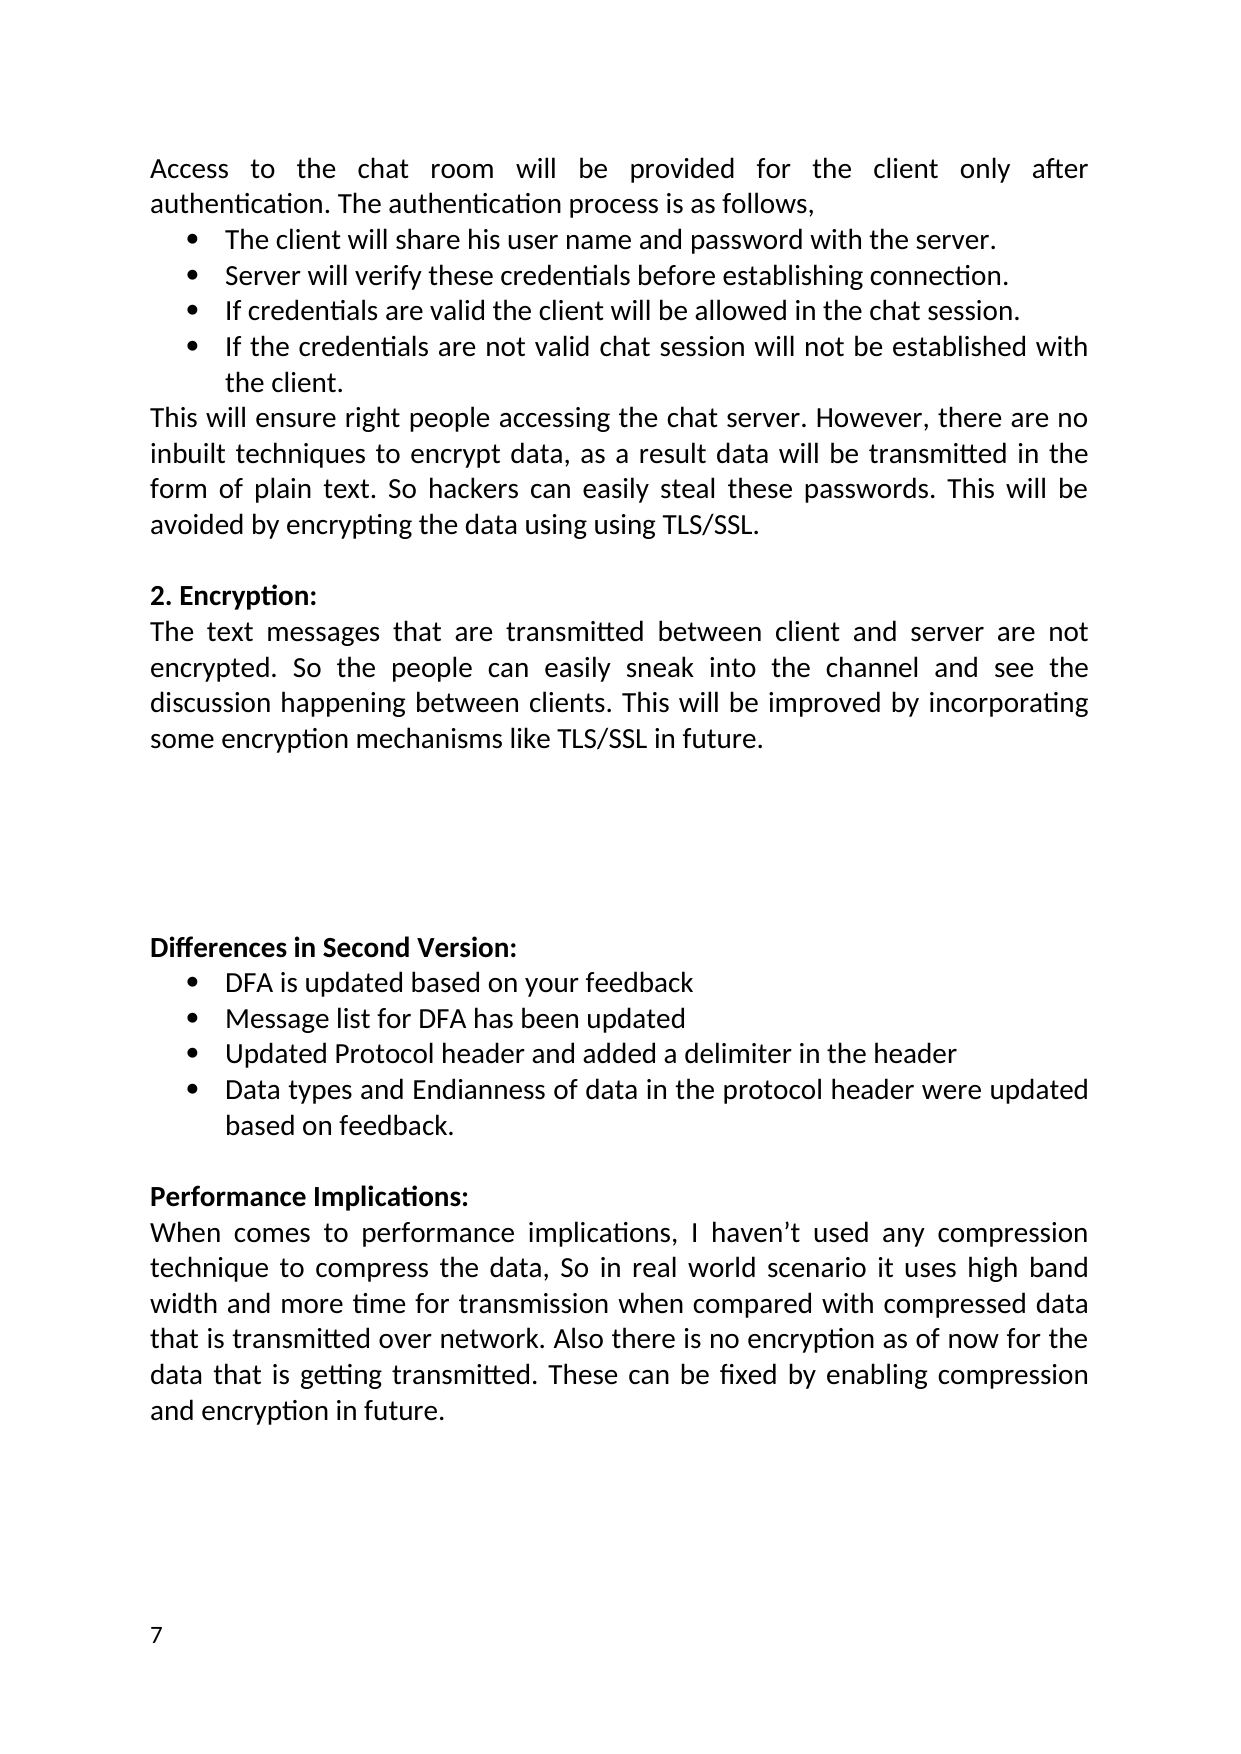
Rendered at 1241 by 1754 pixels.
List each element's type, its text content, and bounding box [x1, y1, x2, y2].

text The text messages that are transmitted between client and server are not encrypted. So the people can easily sneak into the channel and see the discussion happening between clients. This will be improved by incorporating some encryption mechanisms like TLS/SSL in future. [150, 613, 1090, 756]
text 2. Encryption: [150, 577, 1090, 613]
list If credentials are valid the client will be allowed in the chat session. [187, 292, 1090, 328]
text Performance Implications: [150, 1178, 1090, 1214]
text This will ensure right people accessing the chat server. However, there are no inbuilt techniques to encrypt data, as a result data will be transmitted in the form of plain text. So hackers can easily steal these passwords. This will be avoided by encrypting the data using using TLS/SSL. [150, 399, 1090, 542]
text Access to the chat room will be provided for the client only after authentication. The authentication process is as follows, [150, 150, 1090, 221]
list The client will share his user name and password with the server. [187, 221, 1090, 257]
list Data types and Endianness of data in the protocol header were updated based on feedback. [187, 1071, 1090, 1142]
list Message list for DFA has been updated [187, 1000, 1090, 1036]
list DFA is updated based on your feedback [187, 964, 1090, 1000]
list If the credentials are not valid chat session will not be established with the client. [187, 328, 1090, 399]
text When comes to performance implications, I haven’t used any compression technique to compress the data, So in real world scenario it uses high band width and more time for transmission when compared with compressed data that is transmitted over network. Also there is no encryption as of now for the data that is getting transmitted. These can be fixed by enabling compression and encryption in future. [150, 1214, 1090, 1427]
list Server will verify these credentials before establishing connection. [187, 257, 1090, 292]
list Updated Protocol header and added a delimiter in the header [187, 1036, 1090, 1071]
text Differences in Second Version: [150, 929, 1090, 964]
